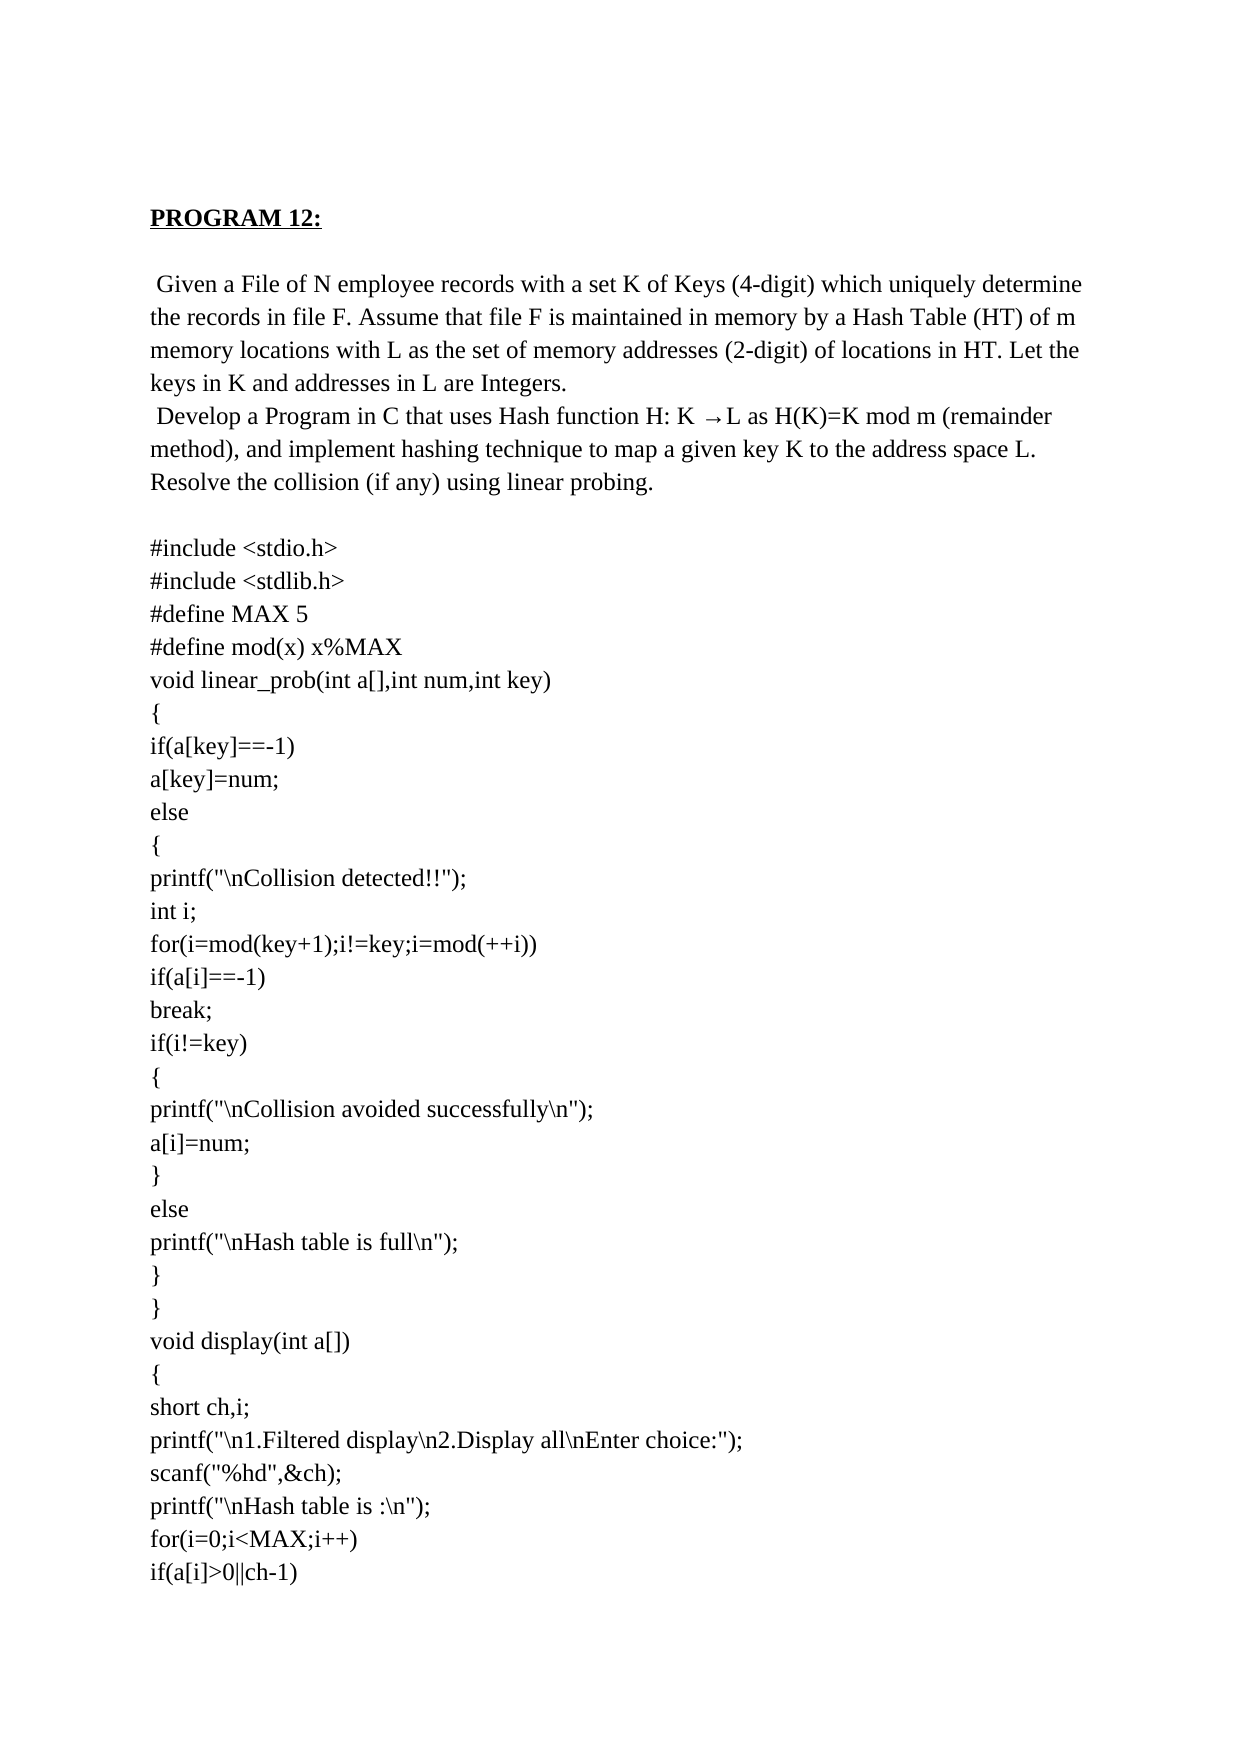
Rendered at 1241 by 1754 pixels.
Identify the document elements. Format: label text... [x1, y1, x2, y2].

text } [150, 1161, 1090, 1189]
text #include <stdio.h> [150, 533, 1090, 562]
text a[key]=num; [150, 764, 1090, 793]
text #define MAX 5 [150, 599, 1090, 628]
text int i; [150, 896, 1090, 925]
text else [150, 797, 1090, 826]
text else [150, 1194, 1090, 1222]
text { [150, 1062, 1090, 1090]
text } [150, 1293, 1090, 1321]
text a[i]=num; [150, 1128, 1090, 1156]
text for(i=mod(key+1);i!=key;i=mod(++i)) [150, 929, 1090, 958]
text if(a[i]==-1) [150, 962, 1090, 991]
text #include <stdlib.h> [150, 566, 1090, 595]
text Given a File of N employee records with a set K of Keys (4-digit) which uniquely determine the records in file F. Assume that file F is maintained in memory by a Hash Table (HT) of m memory locations with L as the set of memory addresses (2-digit) of locations in HT. Let the keys in K and addresses in L are Integers. [150, 269, 1090, 397]
text { [150, 698, 1090, 727]
text if(a[i]>0||ch-1) [150, 1557, 1090, 1586]
text printf("\nHash table is full\n"); [150, 1227, 1090, 1255]
text for(i=0;i<MAX;i++) [150, 1524, 1090, 1553]
text scanf("%hd",&ch); [150, 1458, 1090, 1487]
text Develop a Program in C that uses Hash function H: K →L as H(K)=K mod m (remainder method), and implement hashing technique to map a given key K to the address space L. Resolve the collision (if any) using linear probing. [150, 401, 1090, 496]
text if(a[key]==-1) [150, 731, 1090, 760]
text { [150, 830, 1090, 859]
text if(i!=key) [150, 1028, 1090, 1057]
text printf("\nCollision detected!!"); [150, 863, 1090, 892]
text printf("\n1.Filtered display\n2.Display all\nEnter choice:"); [150, 1425, 1090, 1453]
text printf("\nHash table is :\n"); [150, 1491, 1090, 1519]
text #define mod(x) x%MAX [150, 632, 1090, 661]
text void linear_prob(int a[],int num,int key) [150, 665, 1090, 694]
text printf("\nCollision avoided successfully\n"); [150, 1094, 1090, 1123]
text void display(int a[]) [150, 1326, 1090, 1354]
text { [150, 1359, 1090, 1387]
text PROGRAM 12: [150, 203, 1090, 232]
text short ch,i; [150, 1392, 1090, 1421]
text } [150, 1260, 1090, 1288]
text break; [150, 996, 1090, 1024]
